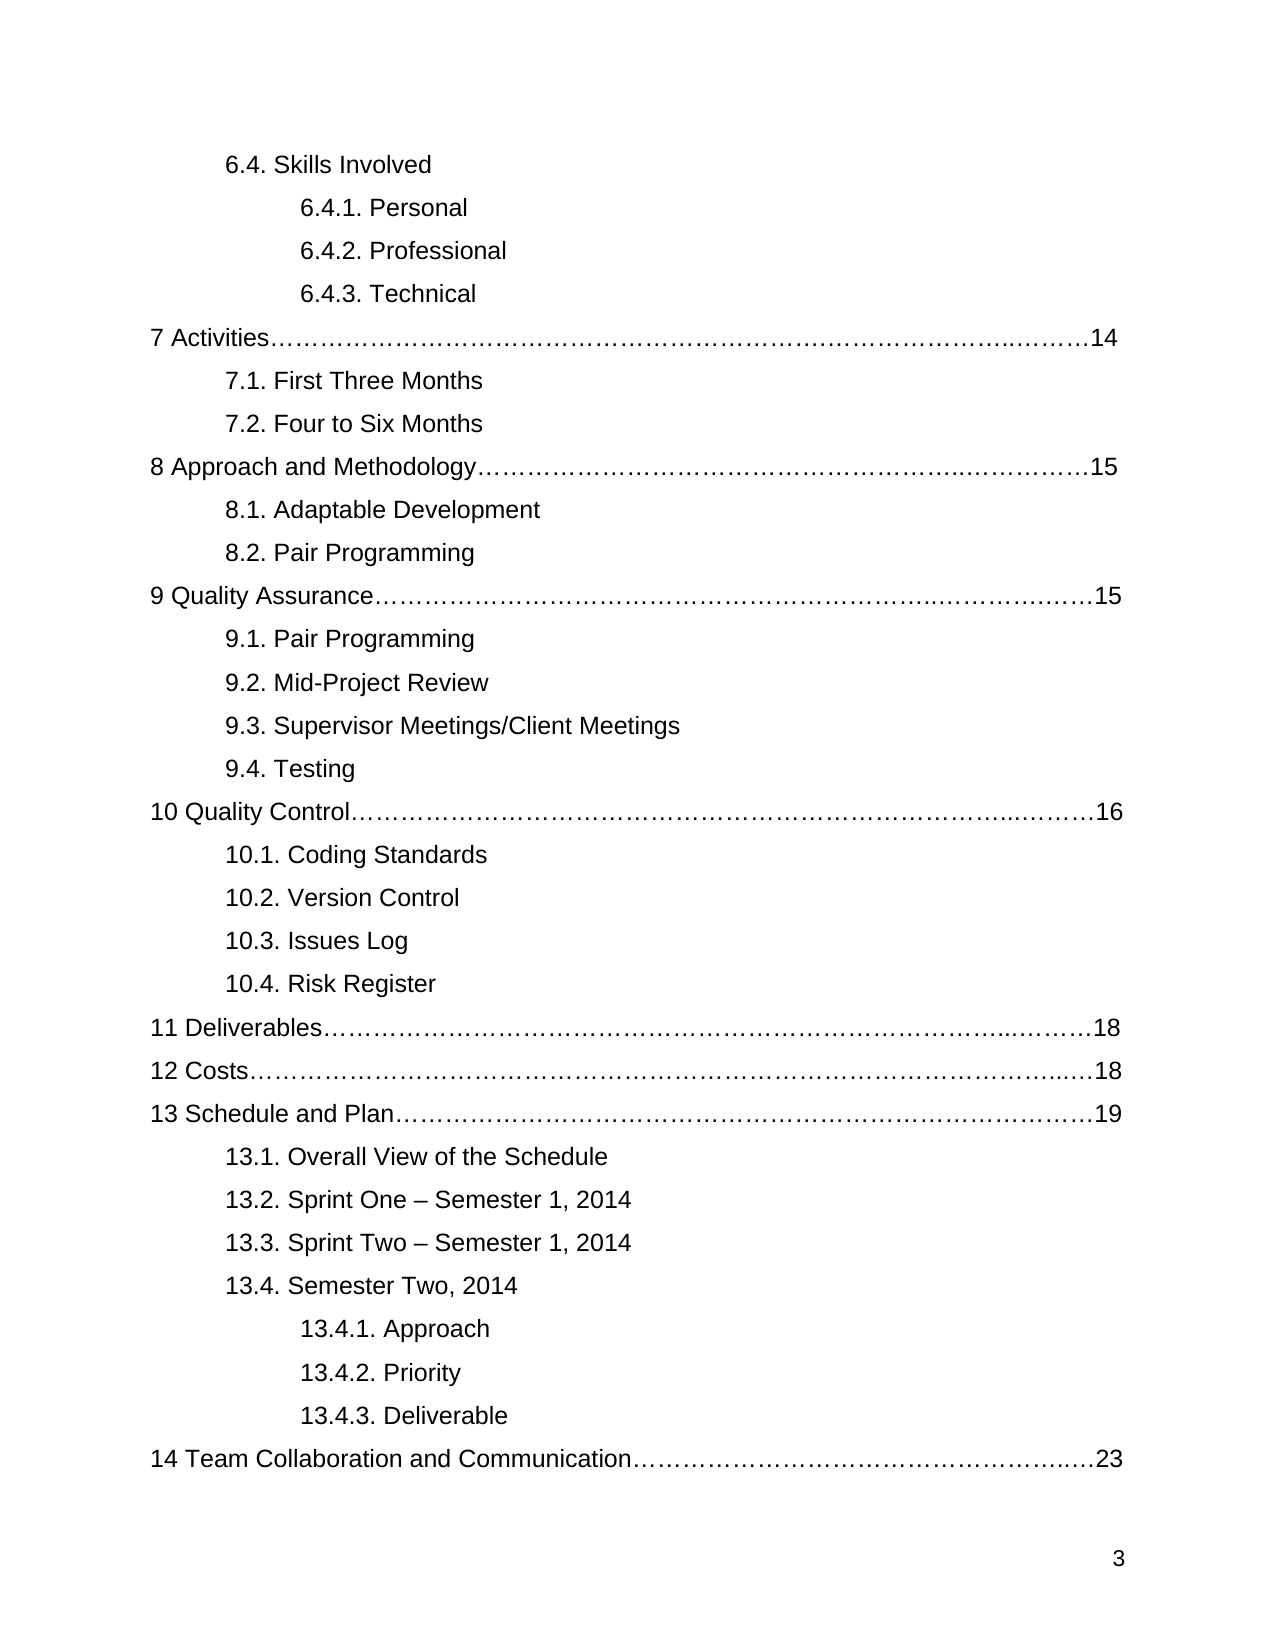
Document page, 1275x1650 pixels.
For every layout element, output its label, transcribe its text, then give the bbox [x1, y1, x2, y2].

text 10 Quality Control……………………………………………………………………...………16 [150, 797, 1125, 826]
text 12 Costs……………………………………………………………………………………...…18 [150, 1056, 1125, 1084]
text 11 Deliverables………………………………………………………………………...………18 [150, 1012, 1125, 1041]
text 10.4. Risk Register [225, 969, 1125, 998]
text 13 Schedule and Plan…………………………………………………………………………19 [150, 1099, 1125, 1127]
text 7.1. First Three Months [225, 366, 1125, 394]
text 9.2. Mid-Project Review [225, 667, 1125, 696]
text 13.4.1. Approach [300, 1314, 1125, 1343]
text 6.4. Skills Involved [225, 150, 1125, 179]
text 10.2. Version Control [225, 883, 1125, 912]
text 14 Team Collaboration and Communication……………………………………………..…23 [150, 1444, 1125, 1472]
text 13.4. Semester Two, 2014 [225, 1271, 1125, 1300]
text 8 Approach and Methodology…………………………………………………..……………15 [150, 452, 1125, 481]
text 8.1. Adaptable Development [225, 495, 1125, 524]
text 8.2. Pair Programming [225, 538, 1125, 567]
text 13.1. Overall View of the Schedule [225, 1142, 1125, 1171]
text 6.4.2. Professional [300, 236, 1125, 265]
text 7.2. Four to Six Months [225, 409, 1125, 437]
text 9 Quality Assurance…………………………………………………………..………….……15 [150, 581, 1125, 610]
text 9.4. Testing [225, 754, 1125, 782]
text 9.1. Pair Programming [225, 624, 1125, 653]
text 7 Activities………………………………………………………….…………………..………14 [150, 322, 1125, 351]
text 6.4.1. Personal [300, 193, 1125, 222]
text 10.1. Coding Standards [225, 840, 1125, 869]
text 13.3. Sprint Two – Semester 1, 2014 [225, 1228, 1125, 1257]
text 13.4.3. Deliverable [300, 1401, 1125, 1429]
text 9.3. Supervisor Meetings/Client Meetings [225, 711, 1125, 739]
text 13.4.2. Priority [300, 1357, 1125, 1386]
text 6.4.3. Technical [300, 279, 1125, 308]
text 13.2. Sprint One – Semester 1, 2014 [225, 1185, 1125, 1214]
text 10.3. Issues Log [225, 926, 1125, 955]
